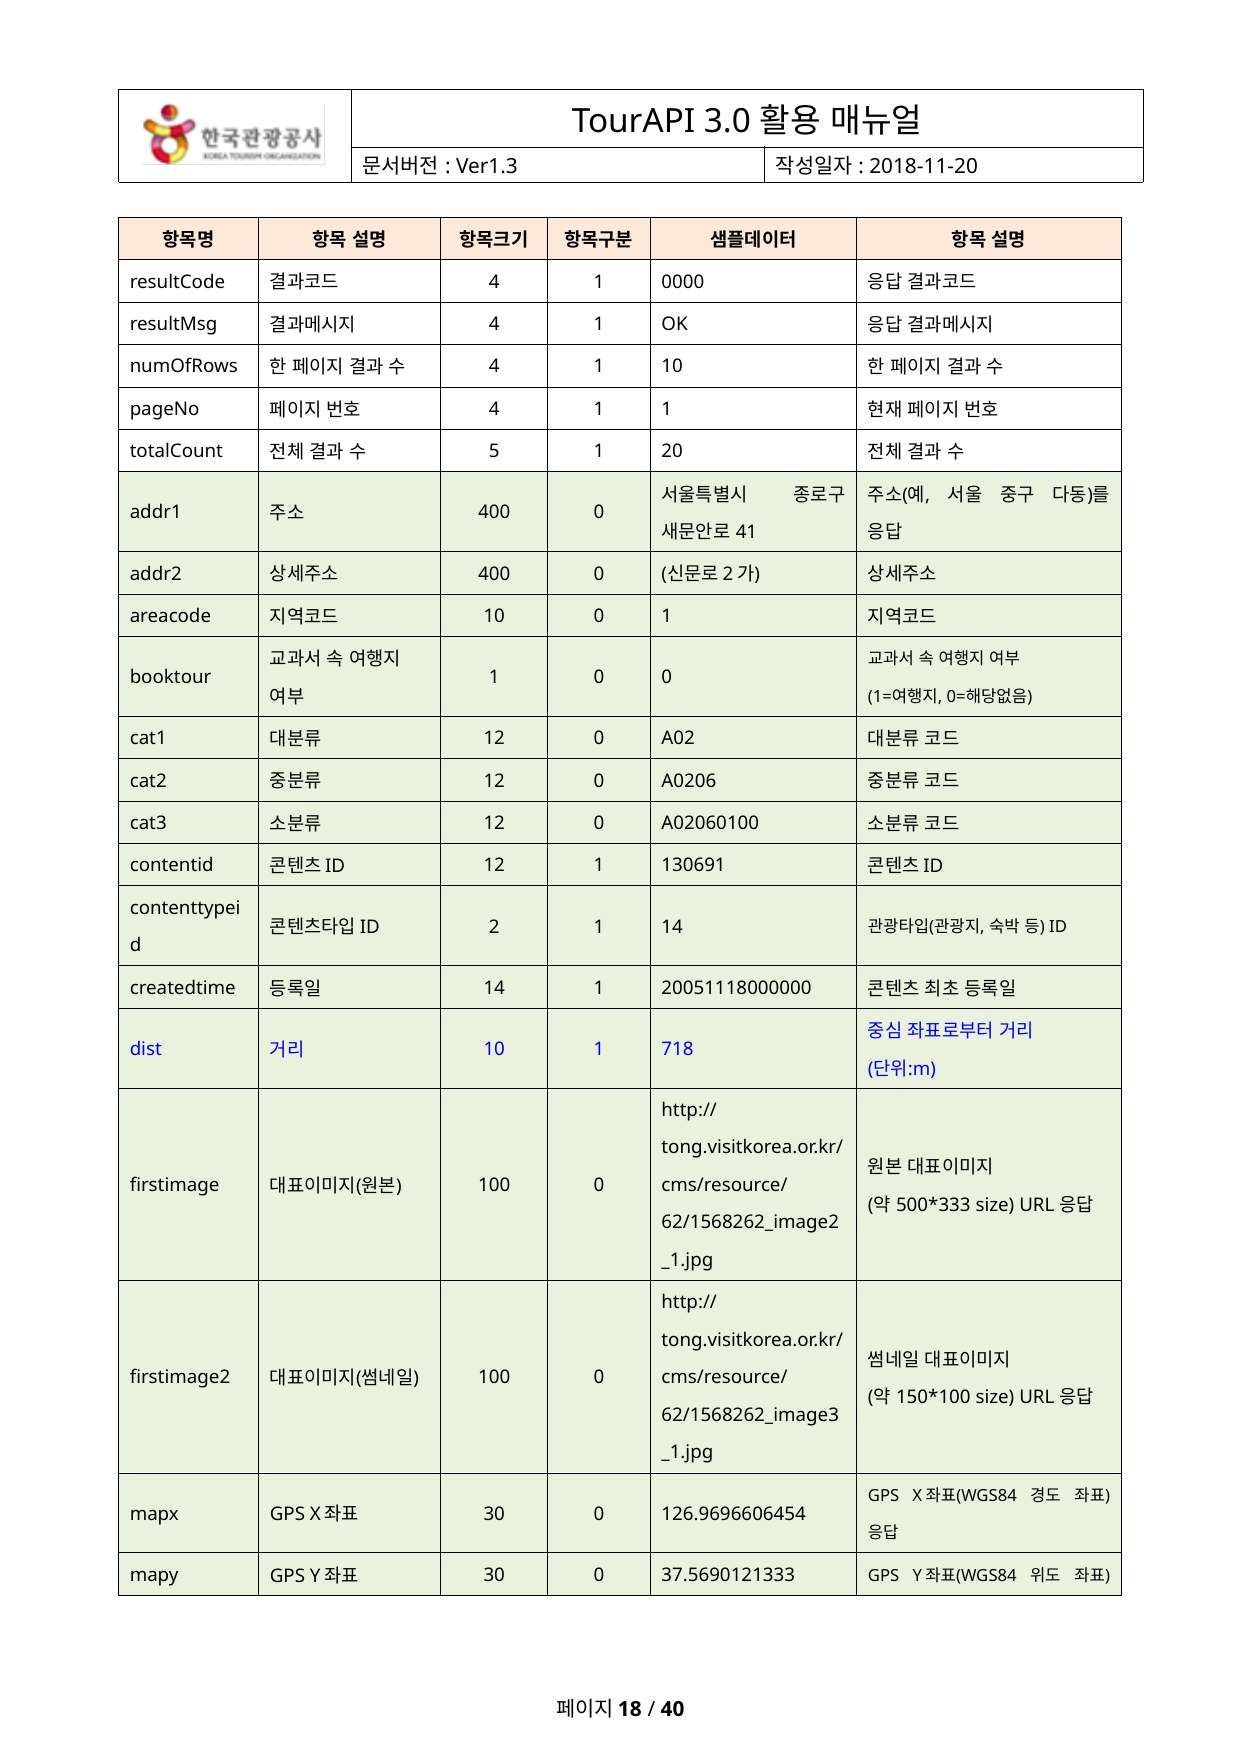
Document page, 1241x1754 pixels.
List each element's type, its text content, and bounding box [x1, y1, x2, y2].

table_header 항목 설명 [857, 218, 1121, 259]
table_cell resultCode [119, 260, 258, 302]
table_cell 주소 [259, 472, 440, 551]
table_cell 콘텐츠ID [259, 844, 440, 885]
table_cell 20 [651, 430, 856, 471]
table_cell 1 [548, 886, 650, 965]
table_cell 10 [651, 345, 856, 386]
table_cell 주소(예, 서울 중구 다동)를 응답 [857, 472, 1121, 551]
table_header 샘플데이터 [651, 218, 856, 259]
table_cell addr1 [119, 472, 258, 551]
table_cell 콘텐츠ID [857, 844, 1121, 885]
table_cell 1 [548, 430, 650, 471]
table_cell 12 [441, 844, 547, 885]
table_cell 130691 [651, 844, 856, 885]
table_cell 20051118000000 [651, 966, 856, 1008]
table_cell 전체 결과 수 [259, 430, 440, 471]
table_cell 응답 결과메시지 [857, 303, 1121, 344]
table_cell contenttypeid [119, 886, 258, 965]
table_cell 전체 결과 수 [857, 430, 1121, 471]
table_cell cat1 [119, 717, 258, 758]
table_cell 썸네일 대표이미지 (약 150*100 size) URL 응답 [857, 1281, 1121, 1472]
table_cell 지역코드 [857, 595, 1121, 636]
table_cell 2 [441, 886, 547, 965]
table_cell 상세주소 [857, 552, 1121, 593]
table_cell 콘텐츠타입ID [259, 886, 440, 965]
table_cell 0000 [651, 260, 856, 302]
table_cell areacode [119, 595, 258, 636]
table_cell 교과서 속 여행지 여부 (1=여행지, 0=해당없음) [857, 637, 1121, 716]
table_cell 1 [548, 260, 650, 302]
table_cell 1 [651, 595, 856, 636]
table_cell 718 [651, 1009, 856, 1088]
table_cell 100 [441, 1281, 547, 1472]
table_cell resultMsg [119, 303, 258, 344]
table_cell 1 [548, 388, 650, 429]
table_cell 소분류 코드 [857, 802, 1121, 843]
table_cell addr2 [119, 552, 258, 593]
table_header 항목구분 [548, 218, 650, 259]
table_cell GPS Y좌표(WGS84 위도 좌표) 응답 [857, 1553, 1121, 1595]
table_cell (신문로2가) [651, 552, 856, 593]
table_cell dist [119, 1009, 258, 1088]
table_cell 1 [651, 388, 856, 429]
table_cell 지역코드 [259, 595, 440, 636]
table_cell A02 [651, 717, 856, 758]
table_cell firstimage2 [119, 1281, 258, 1472]
table_cell 한 페이지 결과 수 [857, 345, 1121, 386]
table_cell booktour [119, 637, 258, 716]
table_cell 0 [548, 1089, 650, 1280]
table_cell mapy [119, 1553, 258, 1595]
table_cell 대표이미지(원본) [259, 1089, 440, 1280]
table_cell 중심 좌표로부터 거리 (단위:m) [857, 1009, 1121, 1088]
table_cell A0206 [651, 759, 856, 801]
table_cell 대분류 코드 [857, 717, 1121, 758]
table_cell 1 [548, 844, 650, 885]
table_cell GPS X좌표 [259, 1474, 440, 1552]
table_cell pageNo [119, 388, 258, 429]
table_cell 0 [548, 595, 650, 636]
table_header 항목 설명 [259, 218, 440, 259]
table_cell 서울특별시 종로구 새문안로 41 [651, 472, 856, 551]
table_cell 30 [441, 1474, 547, 1552]
table_cell 대분류 [259, 717, 440, 758]
table_cell 관광타입(관광지, 숙박 등) ID [857, 886, 1121, 965]
table_cell 12 [441, 802, 547, 843]
table_cell 400 [441, 552, 547, 593]
table_header 항목명 [119, 218, 258, 259]
table_cell 교과서 속 여행지 여부 [259, 637, 440, 716]
table_cell GPS X좌표(WGS84 경도 좌표) 응답 [857, 1474, 1121, 1552]
table_cell 14 [651, 886, 856, 965]
table_cell 중분류 [259, 759, 440, 801]
table_cell http://tong.visitkorea.or.kr/cms/resource/62/1568262_image2_1.jpg [651, 1089, 856, 1280]
table_cell 0 [548, 759, 650, 801]
table_cell 0 [548, 1474, 650, 1552]
table_cell 400 [441, 472, 547, 551]
table_cell 30 [441, 1553, 547, 1595]
table_cell 0 [548, 472, 650, 551]
table_cell OK [651, 303, 856, 344]
table_cell cat2 [119, 759, 258, 801]
table_cell 0 [548, 802, 650, 843]
table_cell 원본 대표이미지 (약 500*333 size) URL 응답 [857, 1089, 1121, 1280]
table_cell 5 [441, 430, 547, 471]
table_cell 14 [441, 966, 547, 1008]
table_cell 콘텐츠 최초 등록일 [857, 966, 1121, 1008]
table_cell 등록일 [259, 966, 440, 1008]
table_cell cat3 [119, 802, 258, 843]
table_cell 0 [548, 1281, 650, 1472]
table_cell 4 [441, 303, 547, 344]
table_cell 0 [548, 637, 650, 716]
picture [142, 104, 327, 167]
table_cell http://tong.visitkorea.or.kr/cms/resource/62/1568262_image3_1.jpg [651, 1281, 856, 1472]
table_cell 4 [441, 388, 547, 429]
table_cell 0 [548, 552, 650, 593]
table_cell 소분류 [259, 802, 440, 843]
table_cell 1 [441, 637, 547, 716]
table_cell 37.5690121333 [651, 1553, 856, 1595]
table_cell 거리 [259, 1009, 440, 1088]
table_cell 1 [548, 303, 650, 344]
table_cell 12 [441, 717, 547, 758]
table_cell 결과메시지 [259, 303, 440, 344]
table_cell 12 [441, 759, 547, 801]
table_cell 4 [441, 260, 547, 302]
table_cell mapx [119, 1474, 258, 1552]
table_cell A02060100 [651, 802, 856, 843]
table_cell 100 [441, 1089, 547, 1280]
table_cell createdtime [119, 966, 258, 1008]
table_cell 현재 페이지 번호 [857, 388, 1121, 429]
table_cell totalCount [119, 430, 258, 471]
table_cell 1 [548, 345, 650, 386]
table_cell 10 [441, 595, 547, 636]
table_cell 상세주소 [259, 552, 440, 593]
table_cell 0 [548, 717, 650, 758]
table_header 항목크기 [441, 218, 547, 259]
table_cell 4 [441, 345, 547, 386]
table_cell 한 페이지 결과 수 [259, 345, 440, 386]
table_cell 대표이미지(썸네일) [259, 1281, 440, 1472]
table_cell firstimage [119, 1089, 258, 1280]
table_cell 응답 결과코드 [857, 260, 1121, 302]
table_cell contentid [119, 844, 258, 885]
table_cell 126.9696606454 [651, 1474, 856, 1552]
table_cell 0 [548, 1553, 650, 1595]
table_cell GPS Y좌표 [259, 1553, 440, 1595]
table_cell numOfRows [119, 345, 258, 386]
table_cell 1 [548, 1009, 650, 1088]
table_cell 1 [548, 966, 650, 1008]
table_cell 중분류 코드 [857, 759, 1121, 801]
table_cell 10 [441, 1009, 547, 1088]
table_cell 결과코드 [259, 260, 440, 302]
table_cell 0 [651, 637, 856, 716]
table_cell 페이지 번호 [259, 388, 440, 429]
